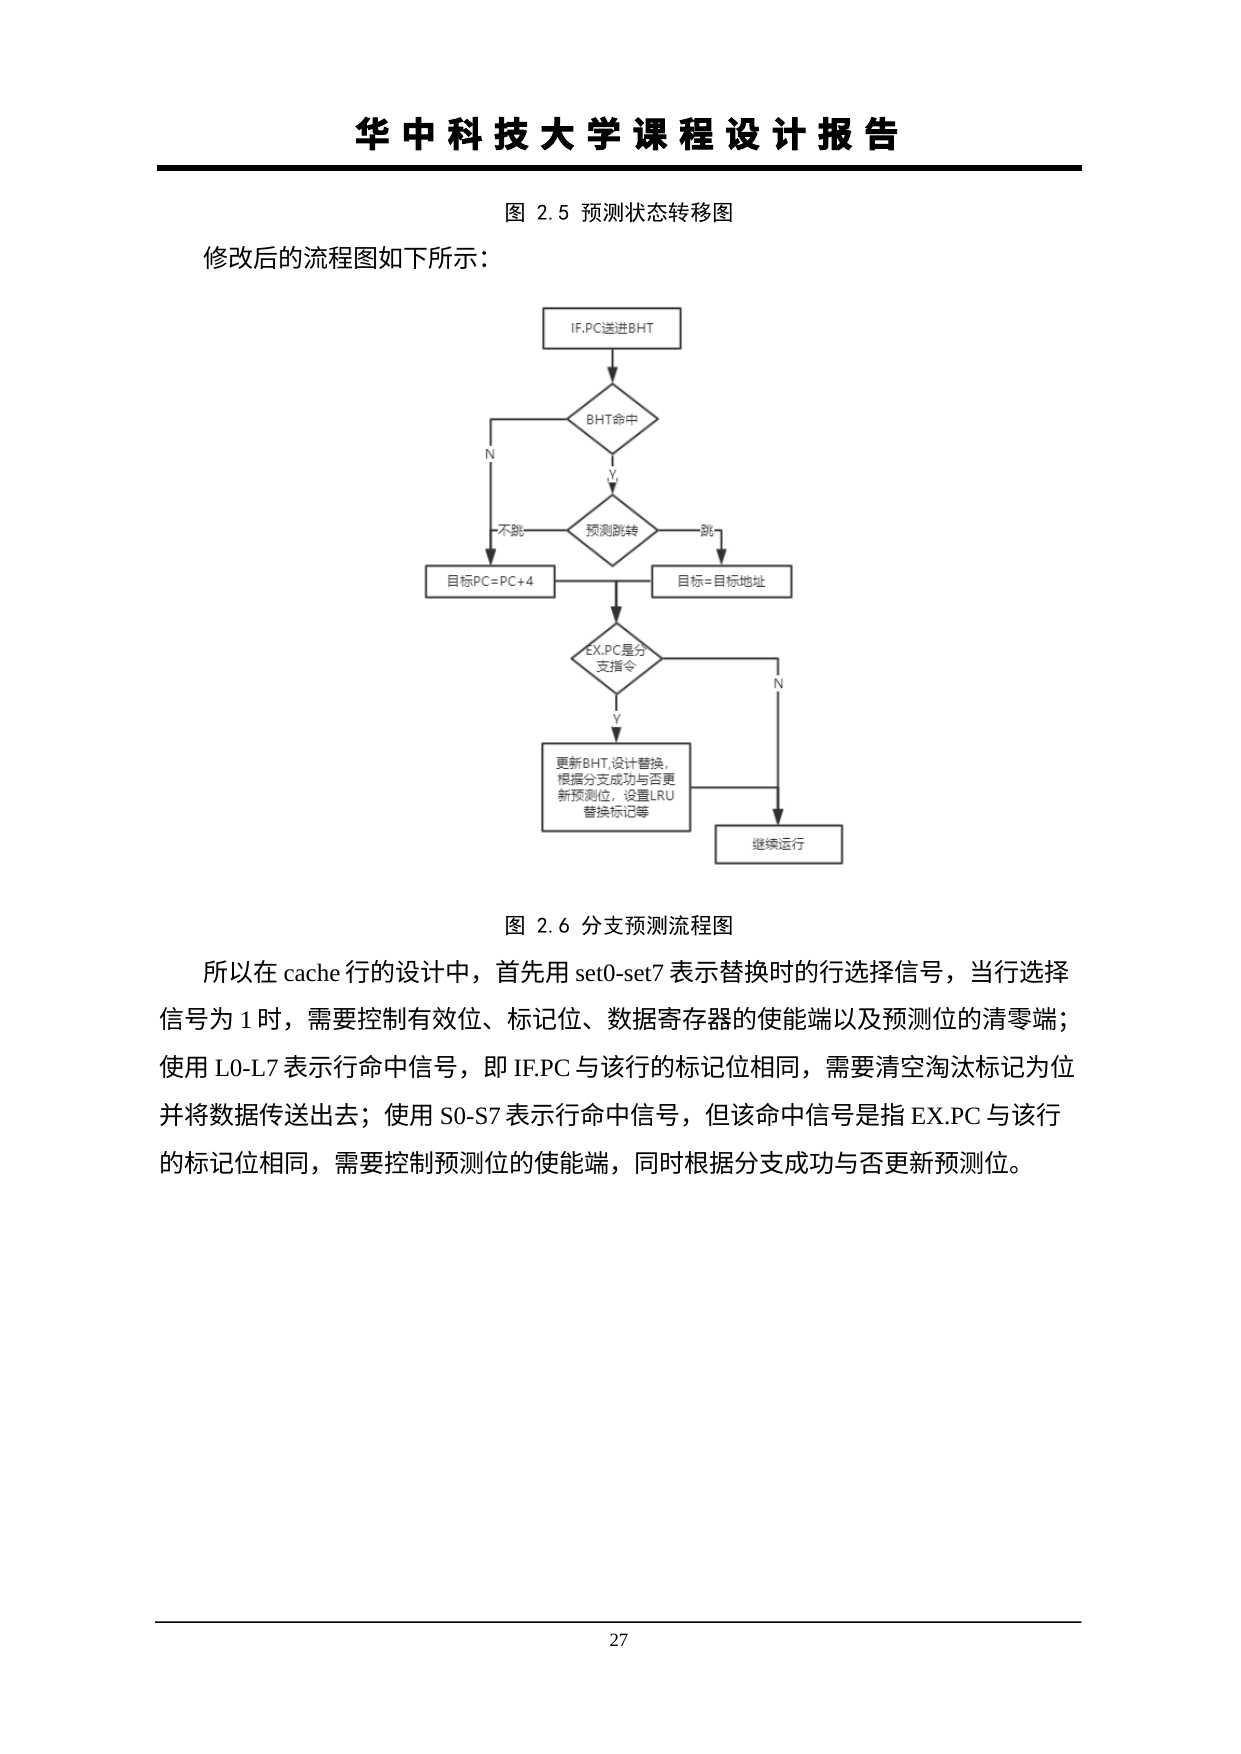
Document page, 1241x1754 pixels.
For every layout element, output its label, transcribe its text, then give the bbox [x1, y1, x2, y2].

text 图 2.6 分支预测流程图 [159, 912, 1078, 937]
text 所以在cache行的设计中，首先用set0-set7表示替换时的行选择信号，当行选择信号为1时，需要控制有效位、标记位、数据寄存器的使能端以及预测位的清零端；使用L0-L7表示行命中信号，即IF.PC与该行的标记位相同，需要清空淘汰标记为位并将数据传送出去；使用S0-S7表示行命中信号，但该命中信号是指EX.PC与该行的标记位相同，需要控制预测位的使能端，同时根据分支成功与否更新预测位。 [159, 946, 1078, 1185]
text 图 2.5 预测状态转移图 [159, 198, 1078, 223]
picture [345, 280, 892, 880]
text 修改后的流程图如下所示： [159, 233, 1078, 281]
